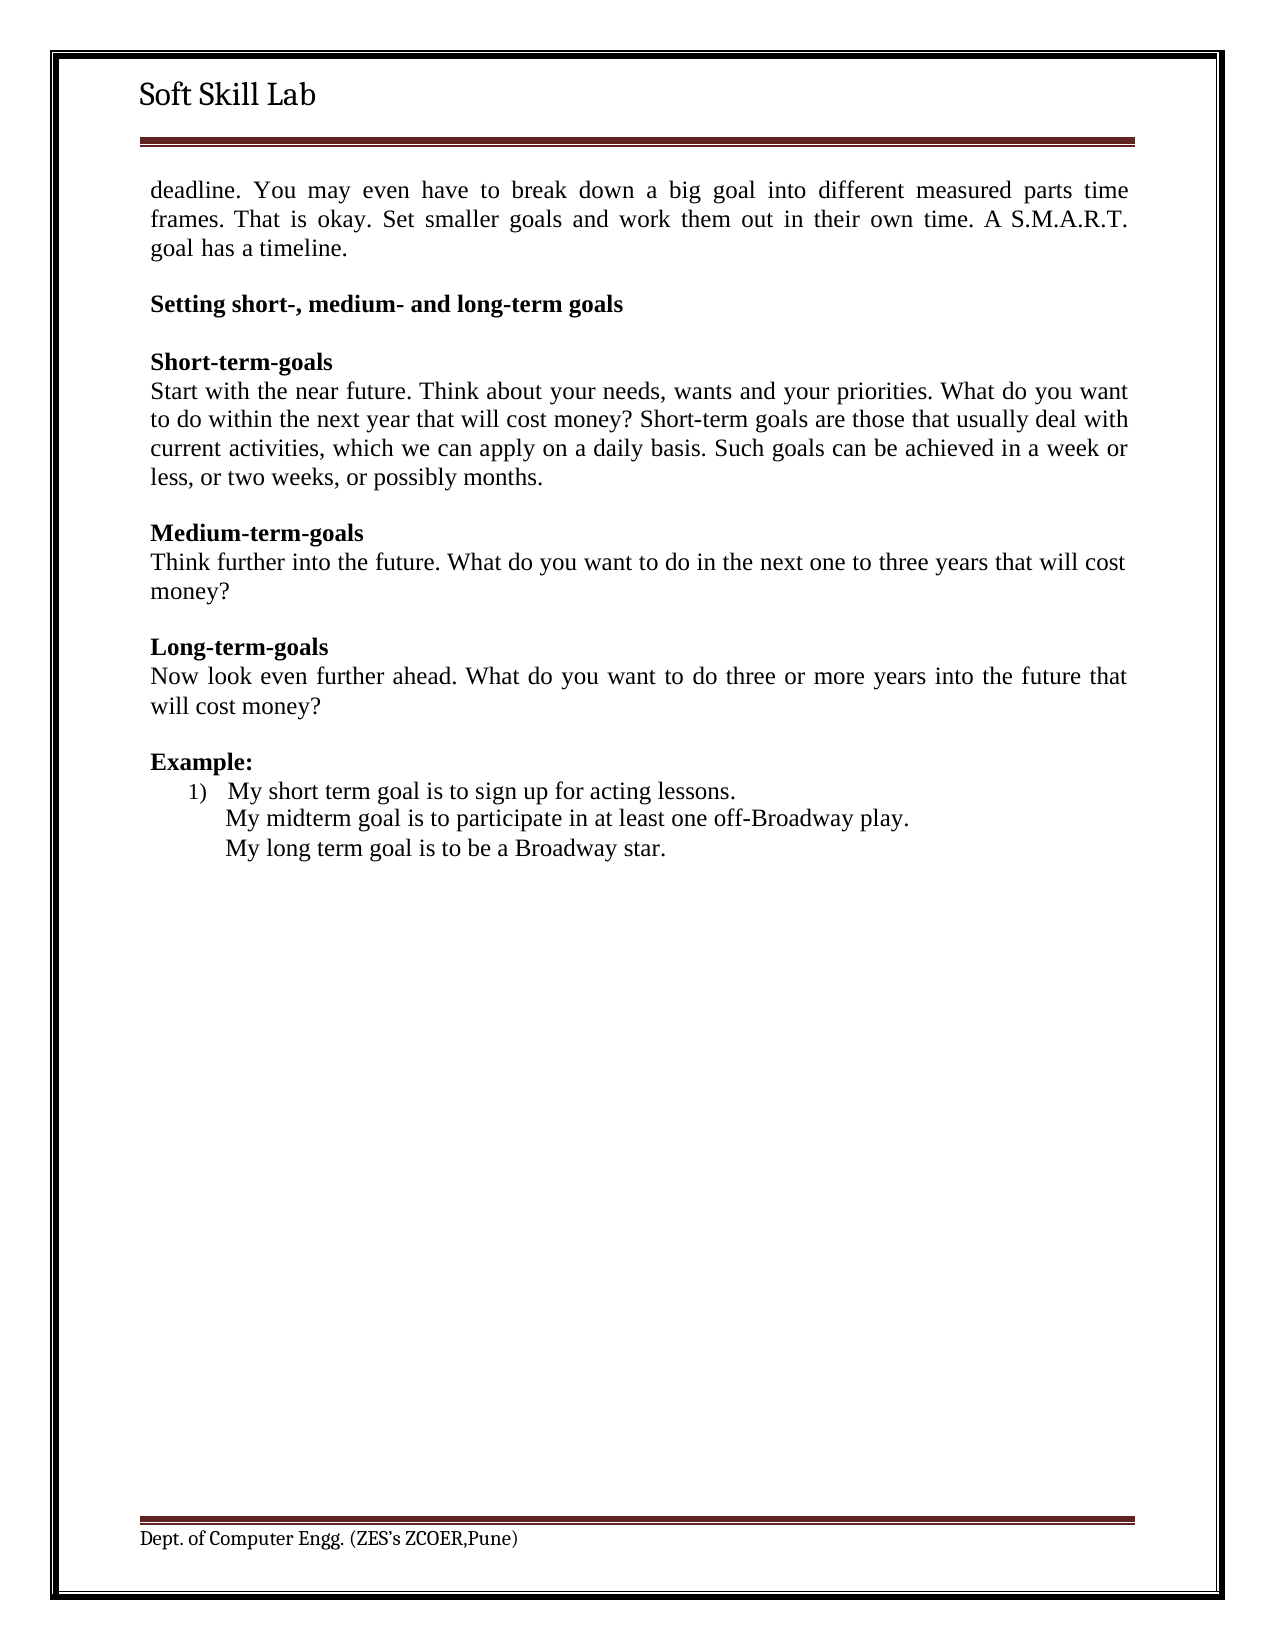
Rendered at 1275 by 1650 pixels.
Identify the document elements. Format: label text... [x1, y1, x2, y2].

text Example: [150, 747, 257, 776]
text My midterm goal is to participate in at least one off-Broadway play. [225, 805, 1135, 832]
text Now look even further ahead. What do you want to do three or more years into the future that will cost money? [150, 661, 1127, 720]
text Setting short-, medium- and long-term goals [150, 289, 626, 318]
text Short-term-goals [150, 347, 336, 375]
text Start with the near future. Think about your needs, wants and your priorities. What do you want to do within the next year that will cost money? Short-term goals are those that usually deal with current activities, which we can apply on a daily basis. Such goals can be achieved in a week or less, or two weeks, or possibly months. [150, 376, 1128, 491]
text Think further into the future. What do you want to do in the next one to three years that will cost money? [150, 547, 1127, 605]
text Long-term-goals [150, 632, 332, 661]
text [150, 176, 1129, 262]
text My long term goal is to be a Broadway star. [225, 833, 1135, 862]
text 1) My short term goal is to sign up for acting lessons. [188, 776, 1135, 805]
text Medium-term-goals [150, 518, 366, 546]
